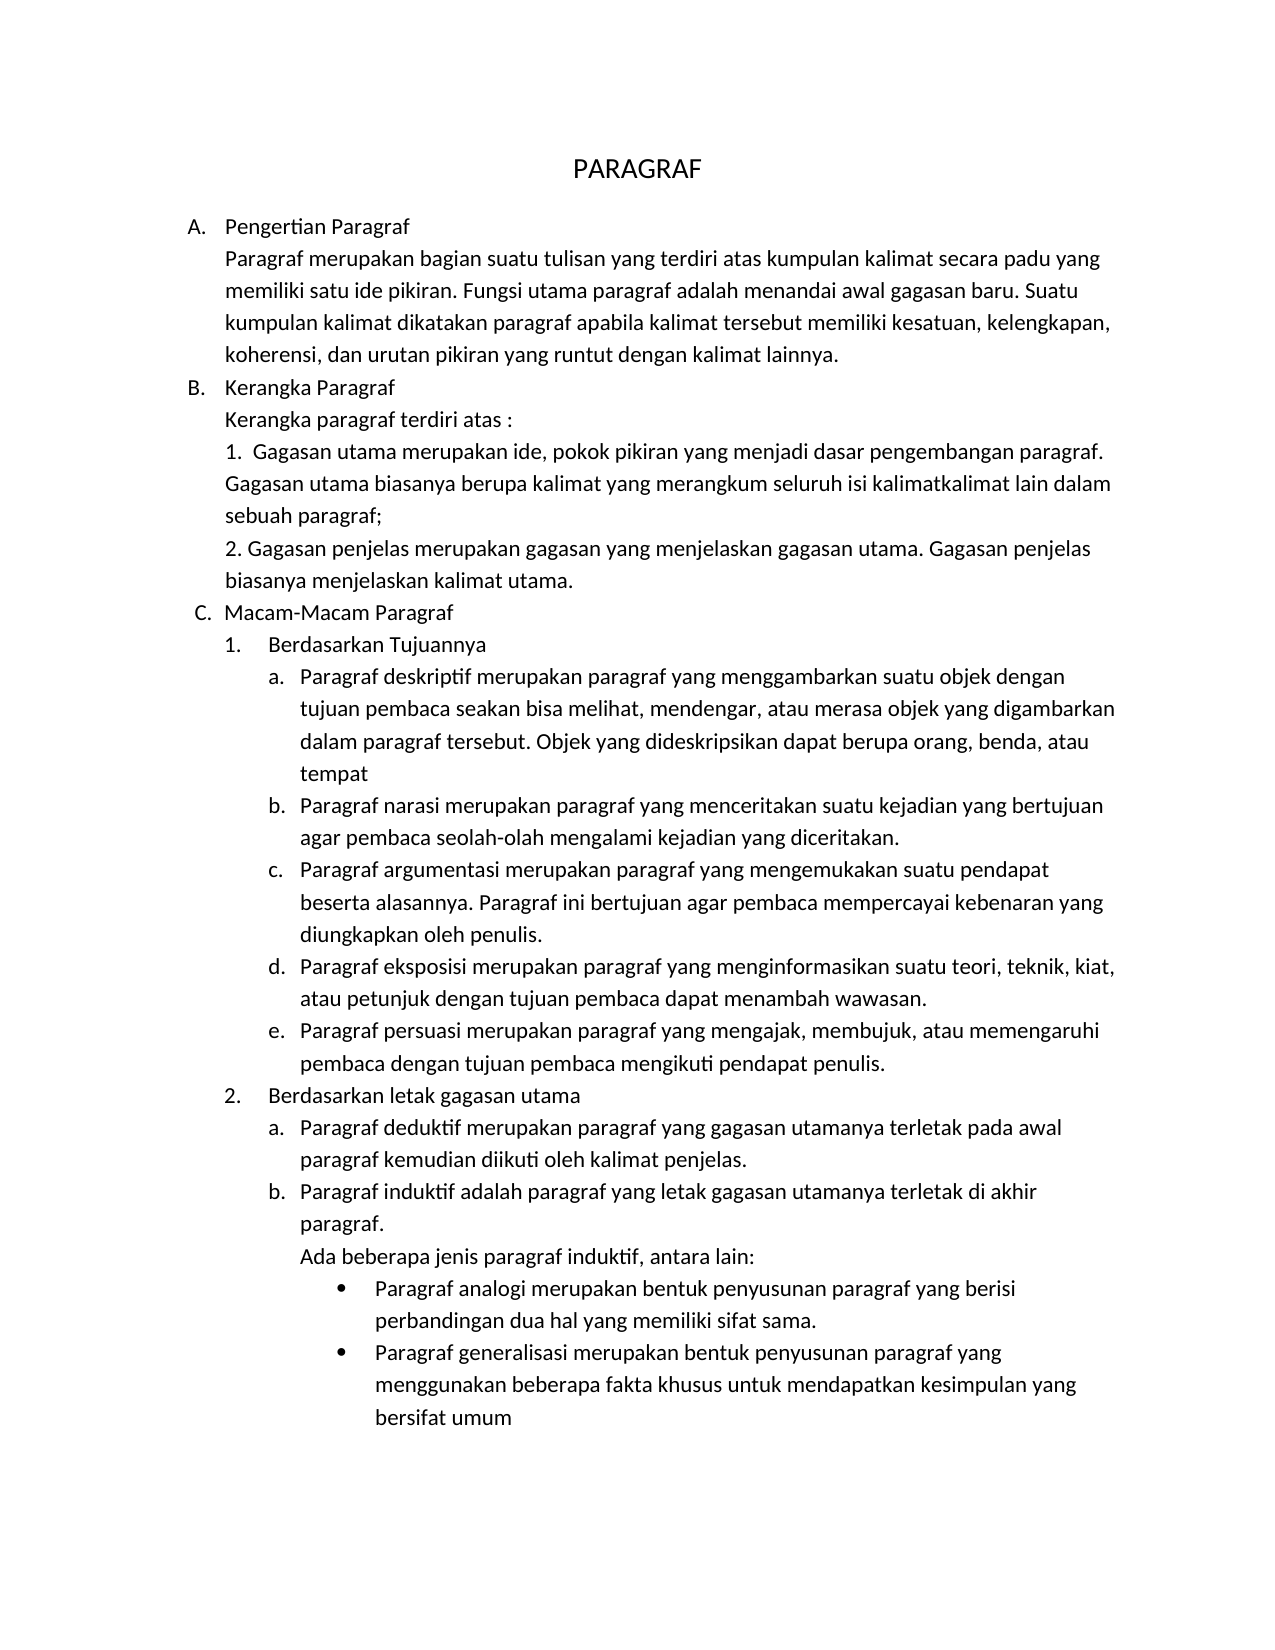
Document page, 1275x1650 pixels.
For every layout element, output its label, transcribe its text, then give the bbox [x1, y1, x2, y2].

list Paragraf generalisasi merupakan bentuk penyusunan paragraf yang menggunakan beberapa fakta khusus untuk mendapatkan kesimpulan yang bersifat umum [337, 1338, 1125, 1431]
list b. Paragraf induktif adalah paragraf yang letak gagasan utamanya terletak di akhir paragraf. [194, 1177, 1125, 1238]
list b. Paragraf narasi merupakan paragraf yang menceritakan suatu kejadian yang bertujuan agar pembaca seolah-olah mengalami kejadian yang diceritakan. [194, 791, 1125, 851]
list 1. Berdasarkan Tujuannya [194, 630, 1125, 658]
list a. Paragraf deduktif merupakan paragraf yang gagasan utamanya terletak pada awal paragraf kemudian diikuti oleh kalimat penjelas. [194, 1113, 1125, 1173]
list Paragraf merupakan bagian suatu tulisan yang terdiri atas kumpulan kalimat secara padu yang memiliki satu ide pikiran. Fungsi utama paragraf adalah menandai awal gagasan baru. Suatu kumpulan kalimat dikatakan paragraf apabila kalimat tersebut memiliki kesatuan, kelengkapan, koherensi, dan urutan pikiran yang runtut dengan kalimat lainnya. [225, 244, 1125, 368]
list 1. Gagasan utama merupakan ide, pokok pikiran yang menjadi dasar pengembangan paragraf. Gagasan utama biasanya berupa kalimat yang merangkum seluruh isi kalimatkalimat lain dalam sebuah paragraf; [225, 437, 1125, 529]
text PARAGRAF [150, 150, 1125, 186]
list c. Paragraf argumentasi merupakan paragraf yang mengemukakan suatu pendapat beserta alasannya. Paragraf ini bertujuan agar pembaca mempercayai kebenaran yang diungkapkan oleh penulis. [194, 856, 1125, 948]
list d. Paragraf eksposisi merupakan paragraf yang menginformasikan suatu teori, teknik, kiat, atau petunjuk dengan tujuan pembaca dapat menambah wawasan. [194, 952, 1125, 1012]
list 2. Berdasarkan letak gagasan utama [194, 1081, 1125, 1109]
list Kerangka paragraf terdiri atas : [225, 405, 1125, 433]
list C. Macam-Macam Paragraf [194, 598, 1125, 626]
list a. Paragraf deskriptif merupakan paragraf yang menggambarkan suatu objek dengan tujuan pembaca seakan bisa melihat, mendengar, atau merasa objek yang digambarkan dalam paragraf tersebut. Objek yang dideskripsikan dapat berupa orang, benda, atau tempat [194, 662, 1125, 787]
list Paragraf analogi merupakan bentuk penyusunan paragraf yang berisi perbandingan dua hal yang memiliki sifat sama. [337, 1274, 1125, 1334]
list 2. Gagasan penjelas merupakan gagasan yang menjelaskan gagasan utama. Gagasan penjelas biasanya menjelaskan kalimat utama. [225, 534, 1125, 594]
list Kerangka Paragraf [187, 373, 1125, 401]
list e. Paragraf persuasi merupakan paragraf yang mengajak, membujuk, atau memengaruhi pembaca dengan tujuan pembaca mengikuti pendapat penulis. [194, 1016, 1125, 1077]
list Pengertian Paragraf [187, 212, 1125, 240]
list Ada beberapa jenis paragraf induktif, antara lain: [194, 1242, 1125, 1270]
